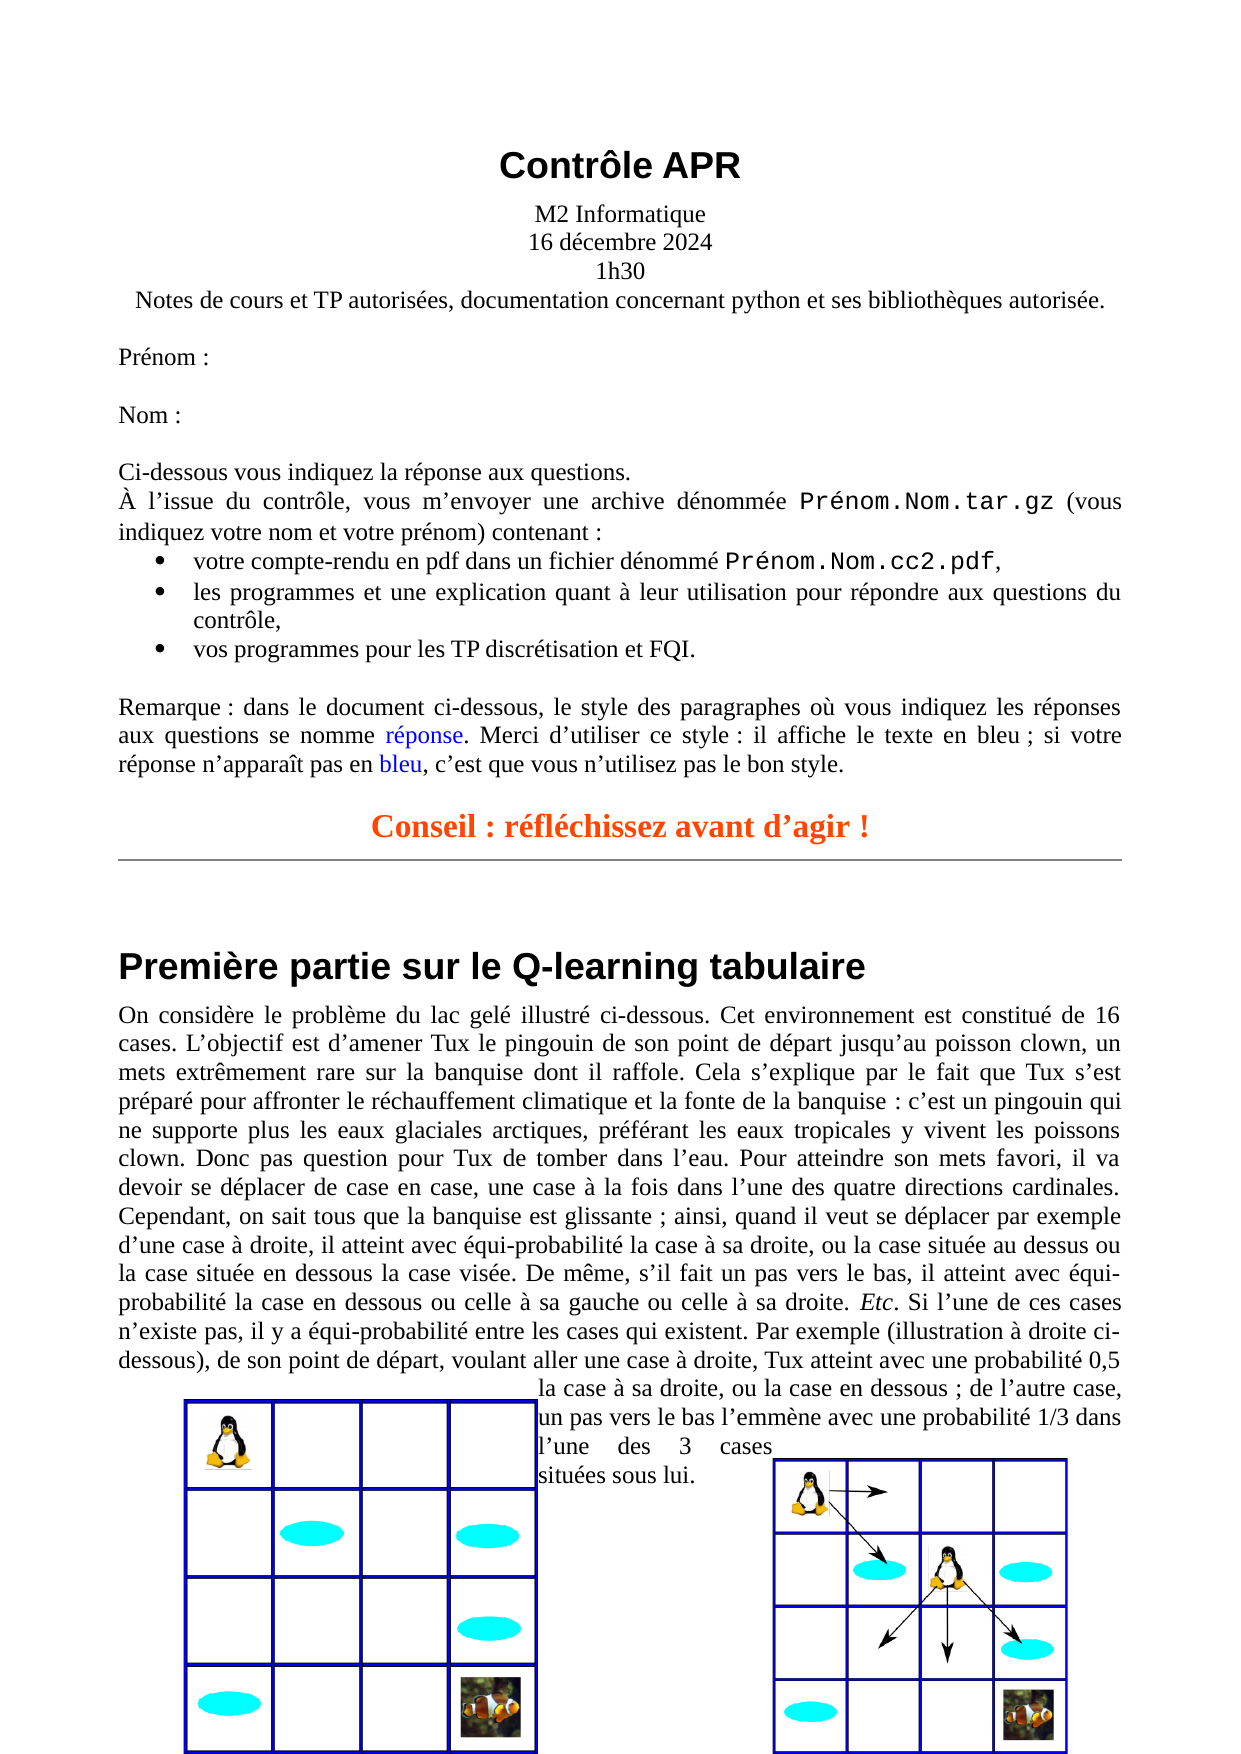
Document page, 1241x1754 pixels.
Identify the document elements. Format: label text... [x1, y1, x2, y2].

text Conseil : réfléchissez avant d’agir ! [118, 807, 1122, 845]
text Nom : [118, 400, 1122, 429]
text Ci-dessous vous indiquez la réponse aux questions. [118, 457, 1122, 486]
list votre compte-rendu en pdf dans un fichier dénommé Prénom.Nom.cc2.pdf, [156, 546, 1122, 577]
text Remarque : dans le document ci-dessous, le style des paragraphes où vous indiquez les réponses aux questions se nomme réponse. Merci d’utiliser ce style : il affiche le texte en bleu ; si votre réponse n’apparaît pas en bleu, c’est que vous n’utilisez pas le bon style. [118, 692, 1122, 778]
text Prénom : [118, 342, 1122, 371]
text Notes de cours et TP autorisées, documentation concernant python et ses bibliothèques autorisée. [118, 285, 1122, 314]
text 1h30 [118, 256, 1122, 285]
picture [772, 1458, 1068, 1754]
text À l’issue du contrôle, vous m’envoyer une archive dénommée Prénom.Nom.tar.gz (vous indiquez votre nom et votre prénom) contenant : [118, 486, 1122, 546]
list les programmes et une explication quant à leur utilisation pour répondre aux questions du contrôle, [156, 577, 1122, 634]
picture [183, 1399, 538, 1754]
text On considère le problème du lac gelé illustré ci-dessous. Cet environnement est constitué de 16 cases. L’objectif est d’amener Tux le pingouin de son point de départ jusqu’au poisson clown, un mets extrêmement rare sur la banquise dont il raffole. Cela s’explique par le fait que Tux s’est préparé pour affronter le réchauffement climatique et la fonte de la banquise : c’est un pingouin qui ne supporte plus les eaux glaciales arctiques, préférant les eaux tropicales y vivent les poissons clown. Donc pas question pour Tux de tomber dans l’eau. Pour atteindre son mets favori, il va devoir se déplacer de case en case, une case à la fois dans l’une des quatre directions cardinales. Cependant, on sait tous que la banquise est glissante ; ainsi, quand il veut se déplacer par exemple d’une case à droite, il atteint avec équi-probabilité la case à sa droite, ou la case située au dessus ou la case située en dessous la case visée. De même, s’il fait un pas vers le bas, il atteint avec équi-probabilité la case en dessous ou celle à sa gauche ou celle à sa droite. Etc. Si l’une de ces cases n’existe pas, il y a équi-probabilité entre les cases qui existent. Par exemple (illustration à droite ci-dessous), de son point de départ, voulant aller une case à droite, Tux atteint avec une probabilité 0,5 la case à sa droite, ou la case en dessous ; de l’autre case, un pas vers le bas l’emmène avec une probabilité 1/3 dans l’une des 3 cases situées sous lui. [118, 1000, 1122, 1488]
text 16 décembre 2024 [118, 227, 1122, 256]
subtitle Contrôle APR [118, 143, 1122, 186]
text M2 Informatique [118, 199, 1122, 227]
subtitle Première partie sur le Q-learning tabulaire [118, 944, 1122, 987]
list vos programmes pour les TP discrétisation et FQI. [156, 634, 1122, 663]
